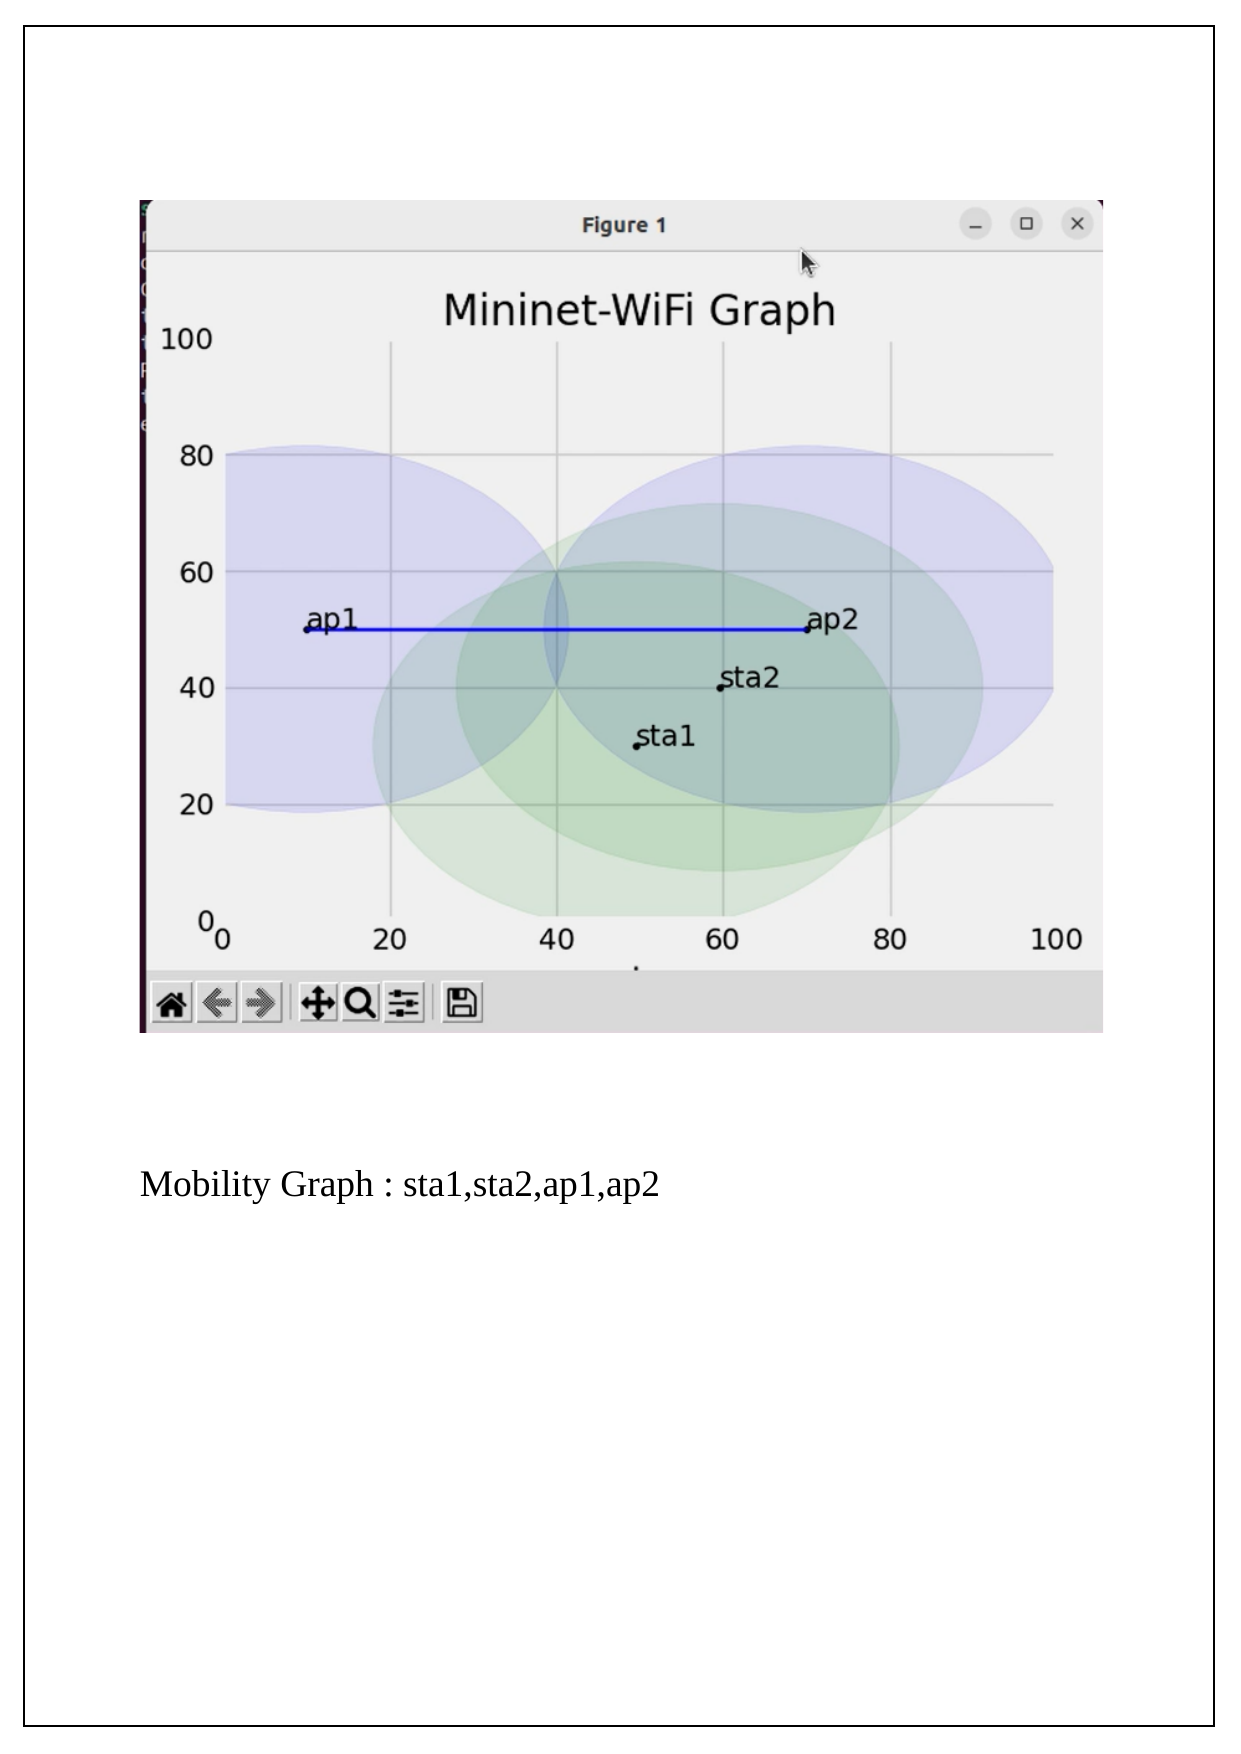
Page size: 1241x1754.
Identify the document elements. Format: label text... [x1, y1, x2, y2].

text Mobility Graph : sta1,sta2,ap1,ap2 [139, 1162, 1103, 1205]
picture [139, 200, 1104, 1033]
